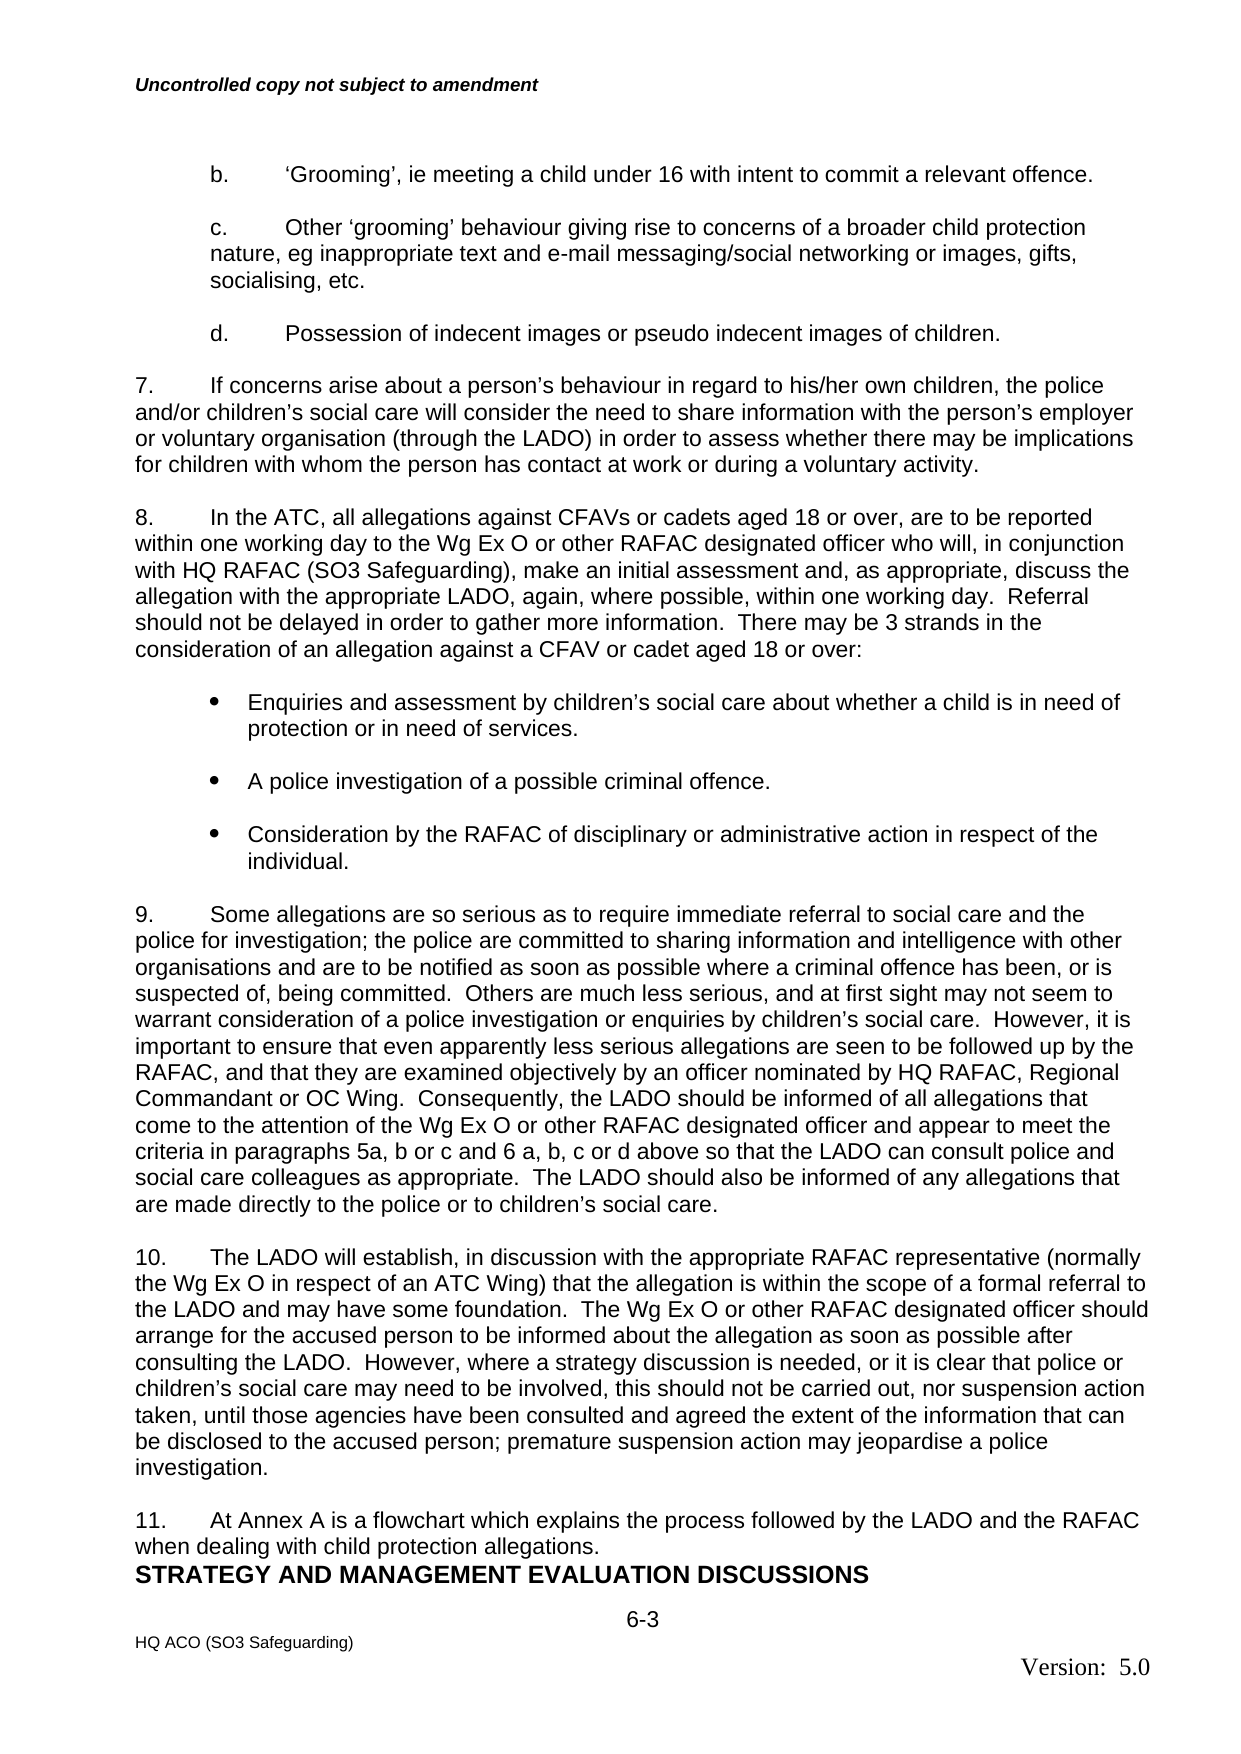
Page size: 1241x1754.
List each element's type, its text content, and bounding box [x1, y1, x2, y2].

text STRATEGY AND MANAGEMENT EVALUATION DISCUSSIONS [135, 1560, 1150, 1588]
text 7. If concerns arise about a person’s behaviour in regard to his/her own children, the police and/or children’s social care will consider the need to share information with the person’s employer or voluntary organisation (through the LADO) in order to assess whether there may be implications for children with whom the person has contact at work or during a voluntary activity. [135, 372, 1150, 478]
list A police investigation of a possible criminal offence. [210, 768, 1150, 795]
text 11. At Annex A is a flowchart which explains the process followed by the LADO and the RAFAC when dealing with child protection allegations. [135, 1507, 1150, 1560]
text c. Other ‘grooming’ behaviour giving rise to concerns of a broader child protection nature, eg inappropriate text and e-mail messaging/social networking or images, gifts, socialising, etc. [210, 214, 1150, 293]
list Enquiries and assessment by children’s social care about whether a child is in need of protection or in need of services. [210, 688, 1150, 742]
text b. ‘Grooming’, ie meeting a child under 16 with intent to commit a relevant offence. [210, 161, 1150, 188]
text 10. The LADO will establish, in discussion with the appropriate RAFAC representative (normally the Wg Ex O in respect of an ATC Wing) that the allegation is within the scope of a formal referral to the LADO and may have some foundation. The Wg Ex O or other RAFAC designated officer should arrange for the accused person to be informed about the allegation as soon as possible after consulting the LADO. However, where a strategy discussion is needed, or it is clear that police or children’s social care may need to be involved, this should not be carried out, nor suspension action taken, until those agencies have been consulted and agreed the extent of the information that can be disclosed to the accused person; premature suspension action may jeopardise a police investigation. [135, 1243, 1150, 1481]
list Consideration by the RAFAC of disciplinary or administrative action in respect of the individual. [210, 821, 1150, 874]
text 9. Some allegations are so serious as to require immediate referral to social care and the police for investigation; the police are committed to sharing information and intelligence with other organisations and are to be notified as soon as possible where a criminal offence has been, or is suspected of, being committed. Others are much less serious, and at first sight may not seem to warrant consideration of a police investigation or enquiries by children’s social care. However, it is important to ensure that even apparently less serious allegations are seen to be followed up by the RAFAC, and that they are examined objectively by an officer nominated by HQ RAFAC, Regional Commandant or OC Wing. Consequently, the LADO should be informed of all allegations that come to the attention of the Wg Ex O or other RAFAC designated officer and appear to meet the criteria in paragraphs 5a, b or c and 6 a, b, c or d above so that the LADO can consult police and social care colleagues as appropriate. The LADO should also be informed of any allegations that are made directly to the police or to children’s social care. [135, 901, 1150, 1217]
text 8. In the ATC, all allegations against CFAVs or cadets aged 18 or over, are to be reported within one working day to the Wg Ex O or other RAFAC designated officer who will, in conjunction with HQ RAFAC (SO3 Safeguarding), make an initial assessment and, as appropriate, discuss the allegation with the appropriate LADO, again, where possible, within one working day. Referral should not be delayed in order to gather more information. There may be 3 strands in the consideration of an allegation against a CFAV or cadet aged 18 or over: [135, 504, 1150, 662]
text d. Possession of indecent images or pseudo indecent images of children. [210, 319, 1150, 346]
